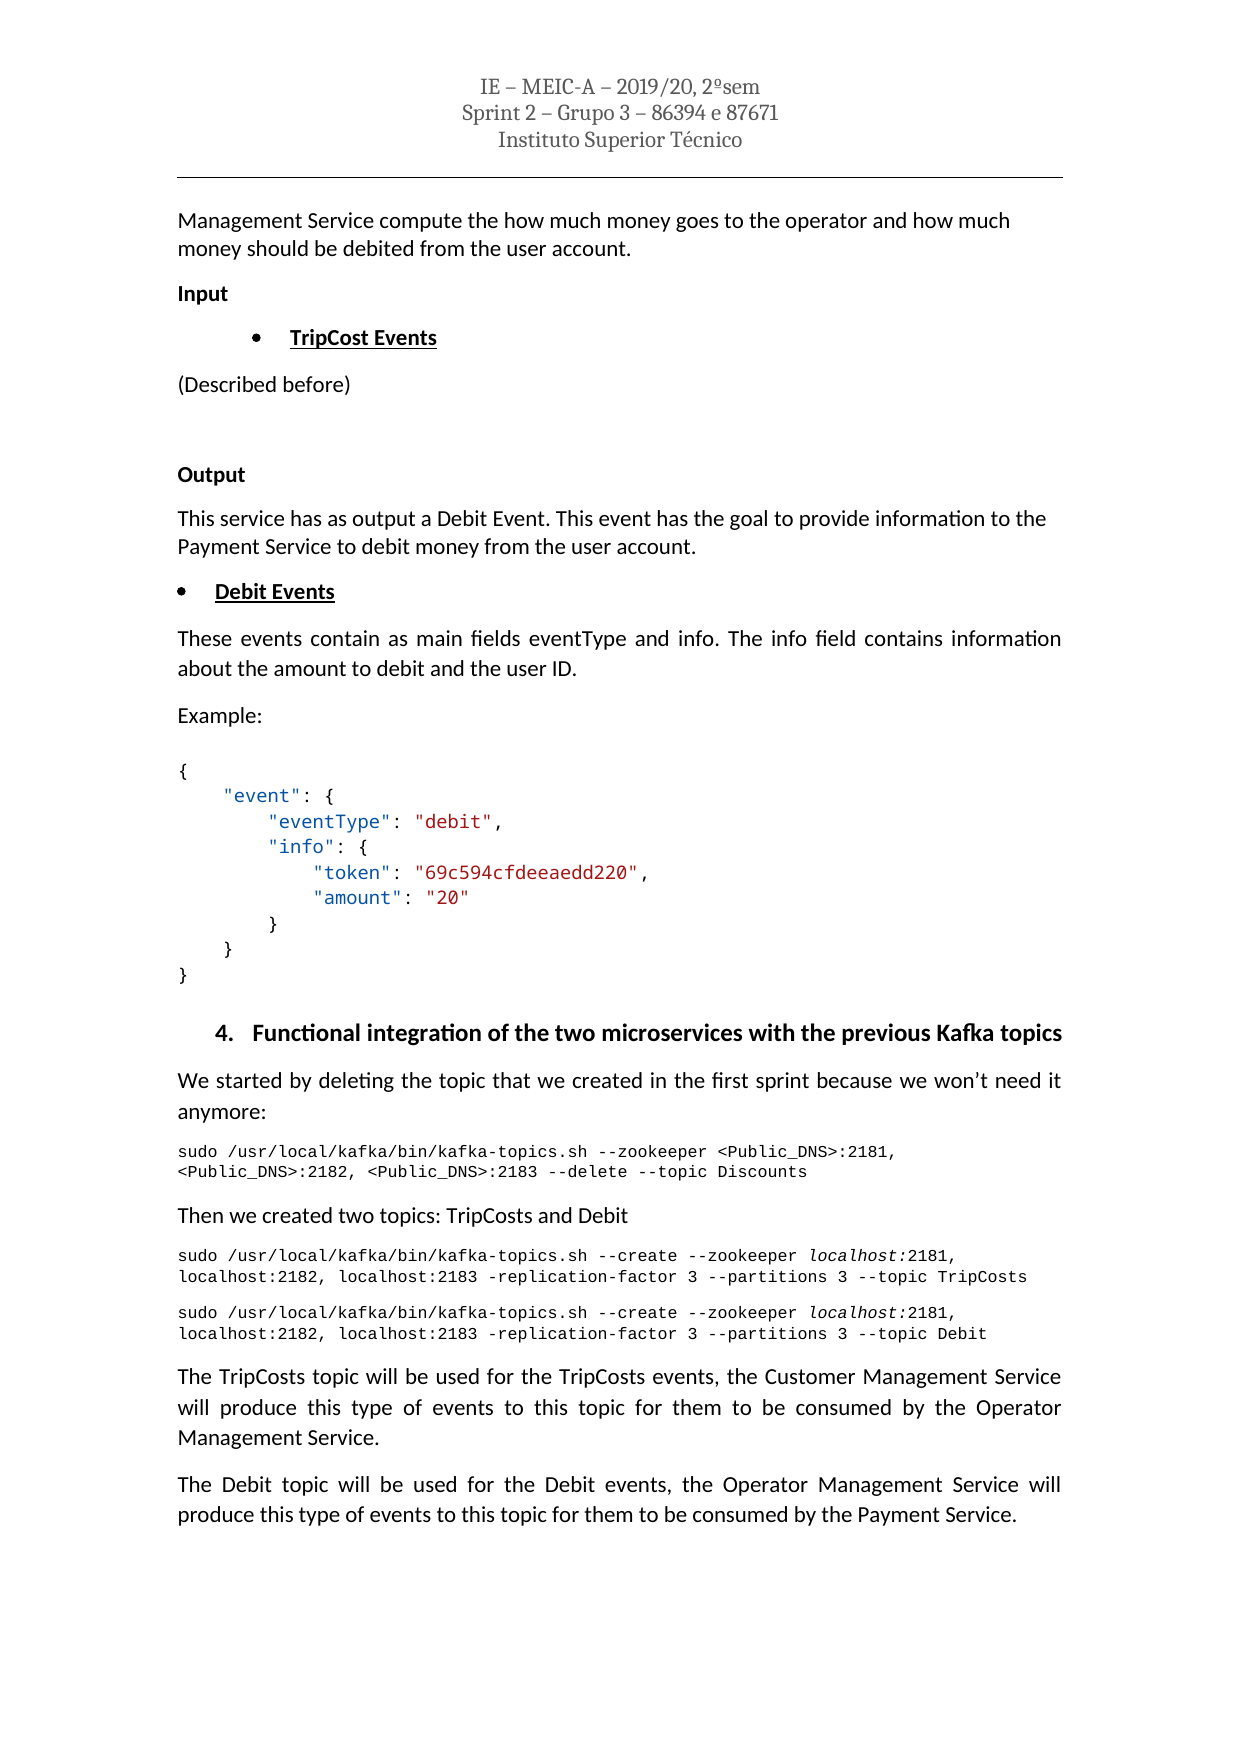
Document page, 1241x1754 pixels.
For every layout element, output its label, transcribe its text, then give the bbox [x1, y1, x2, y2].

text "info": { [177, 834, 1063, 859]
text sudo /usr/local/kafka/bin/kafka-topics.sh --create --zookeeper localhost:2181, localhost:2182, localhost:2183 -replication-factor 3 --partitions 3 --topic Debit [177, 1305, 1063, 1344]
text sudo /usr/local/kafka/bin/kafka-topics.sh --zookeeper <Public_DNS>:2181, <Public_DNS>:2182, <Public_DNS>:2183 --delete --topic Discounts [177, 1144, 1063, 1183]
text } [177, 961, 1063, 987]
list Debit Events [177, 577, 1063, 605]
text { [177, 757, 1063, 783]
text "token": "69c594cfdeeaedd220", [177, 859, 1063, 885]
text We started by deleting the topic that we created in the first sprint because we won’t need it anymore: [177, 1067, 1063, 1125]
text Example: [177, 701, 1063, 729]
text Then we created two topics: TripCosts and Debit [177, 1201, 1063, 1229]
text This service has as output a Debit Event. This event has the goal to provide information to the Payment Service to debit money from the user account. [177, 504, 1063, 560]
text "amount": "20" [177, 885, 1063, 910]
text Output [177, 460, 1063, 488]
list Functional integration of the two microservices with the previous Kafka topics [215, 1017, 1063, 1047]
list TripCost Events [252, 323, 1063, 351]
text "event": { [177, 783, 1063, 808]
text } [177, 936, 1063, 961]
text Input [177, 279, 1063, 307]
text } [177, 910, 1063, 936]
text These events contain as main fields eventType and info. The info field contains information about the amount to debit and the user ID. [177, 624, 1063, 682]
text The TripCosts topic will be used for the TripCosts events, the Customer Management Service will produce this type of events to this topic for them to be consumed by the Operator Management Service. [177, 1362, 1063, 1451]
text sudo /usr/local/kafka/bin/kafka-topics.sh --create --zookeeper localhost:2181, localhost:2182, localhost:2183 -replication-factor 3 --partitions 3 --topic TripCosts [177, 1248, 1063, 1287]
text "eventType": "debit", [177, 808, 1063, 834]
text (Described before) [177, 370, 1063, 398]
text The Debit topic will be used for the Debit events, the Operator Management Service will produce this type of events to this topic for them to be consumed by the Payment Service. [177, 1470, 1063, 1528]
